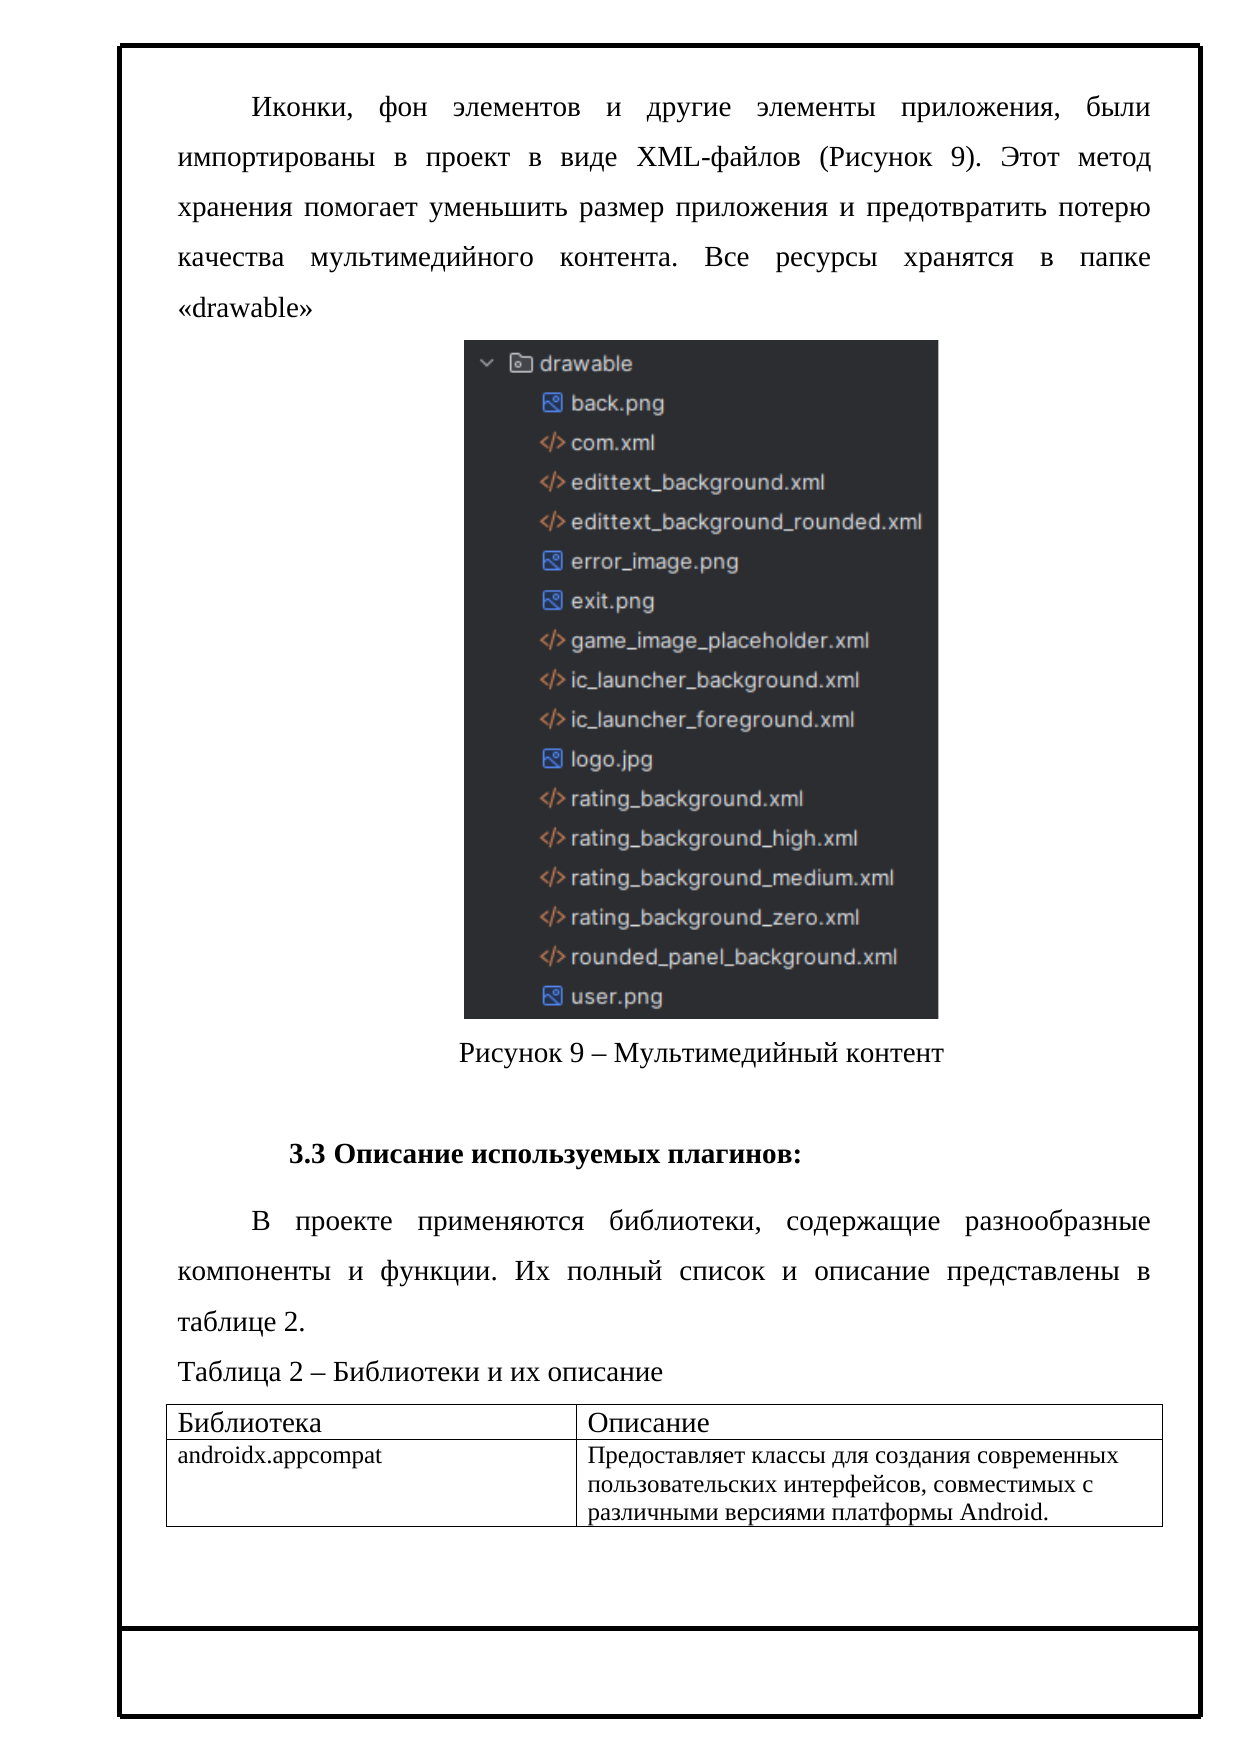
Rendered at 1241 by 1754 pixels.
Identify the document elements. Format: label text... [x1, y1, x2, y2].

list Описание используемых плагинов: [289, 1136, 1152, 1169]
table_cell Предоставляет классы для создания современных пользовательских интерфейсов, совместимых с различными версиями платформы Android. [577, 1440, 1162, 1526]
picture [464, 340, 939, 1019]
table_header Описание [577, 1405, 1162, 1439]
table_header Библиотека [167, 1405, 576, 1439]
table_cell androidx.appcompat [167, 1440, 576, 1526]
text Рисунок 9 – Мультимедийный контент [177, 1035, 1152, 1069]
text Иконки, фон элементов и другие элементы приложения, были импортированы в проект в виде XML-файлов (Рисунок 9). Этот метод хранения помогает уменьшить размер приложения и предотвратить потерю качества мультимедийного контента. Все ресурсы хранятся в папке «drawable» [177, 89, 1152, 323]
text Таблица 2 – Библиотеки и их описание [177, 1354, 1152, 1388]
text В проекте применяются библиотеки, содержащие разнообразные компоненты и функции. Их полный список и описание представлены в таблице 2. [177, 1203, 1152, 1337]
